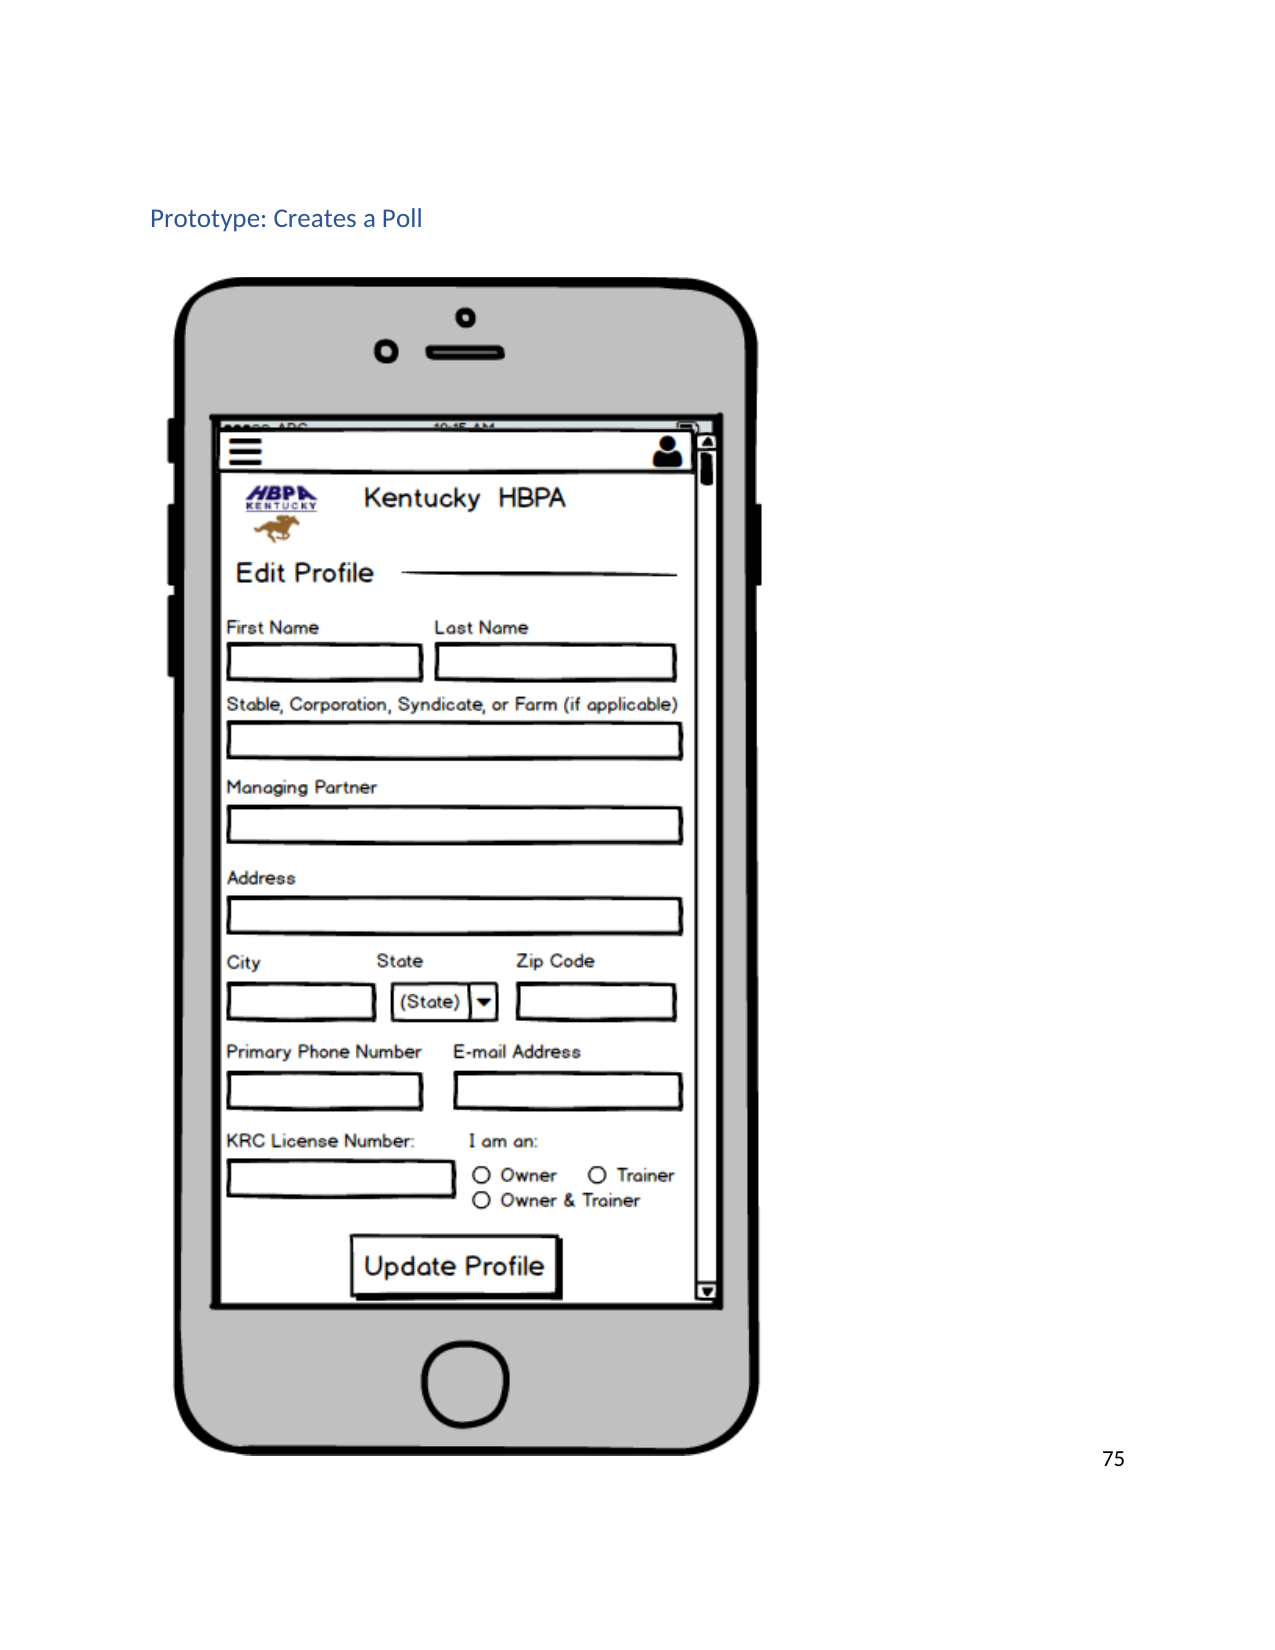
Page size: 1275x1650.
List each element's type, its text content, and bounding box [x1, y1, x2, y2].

picture [150, 277, 779, 1456]
subtitle Prototype: Creates a Poll [150, 202, 1125, 235]
